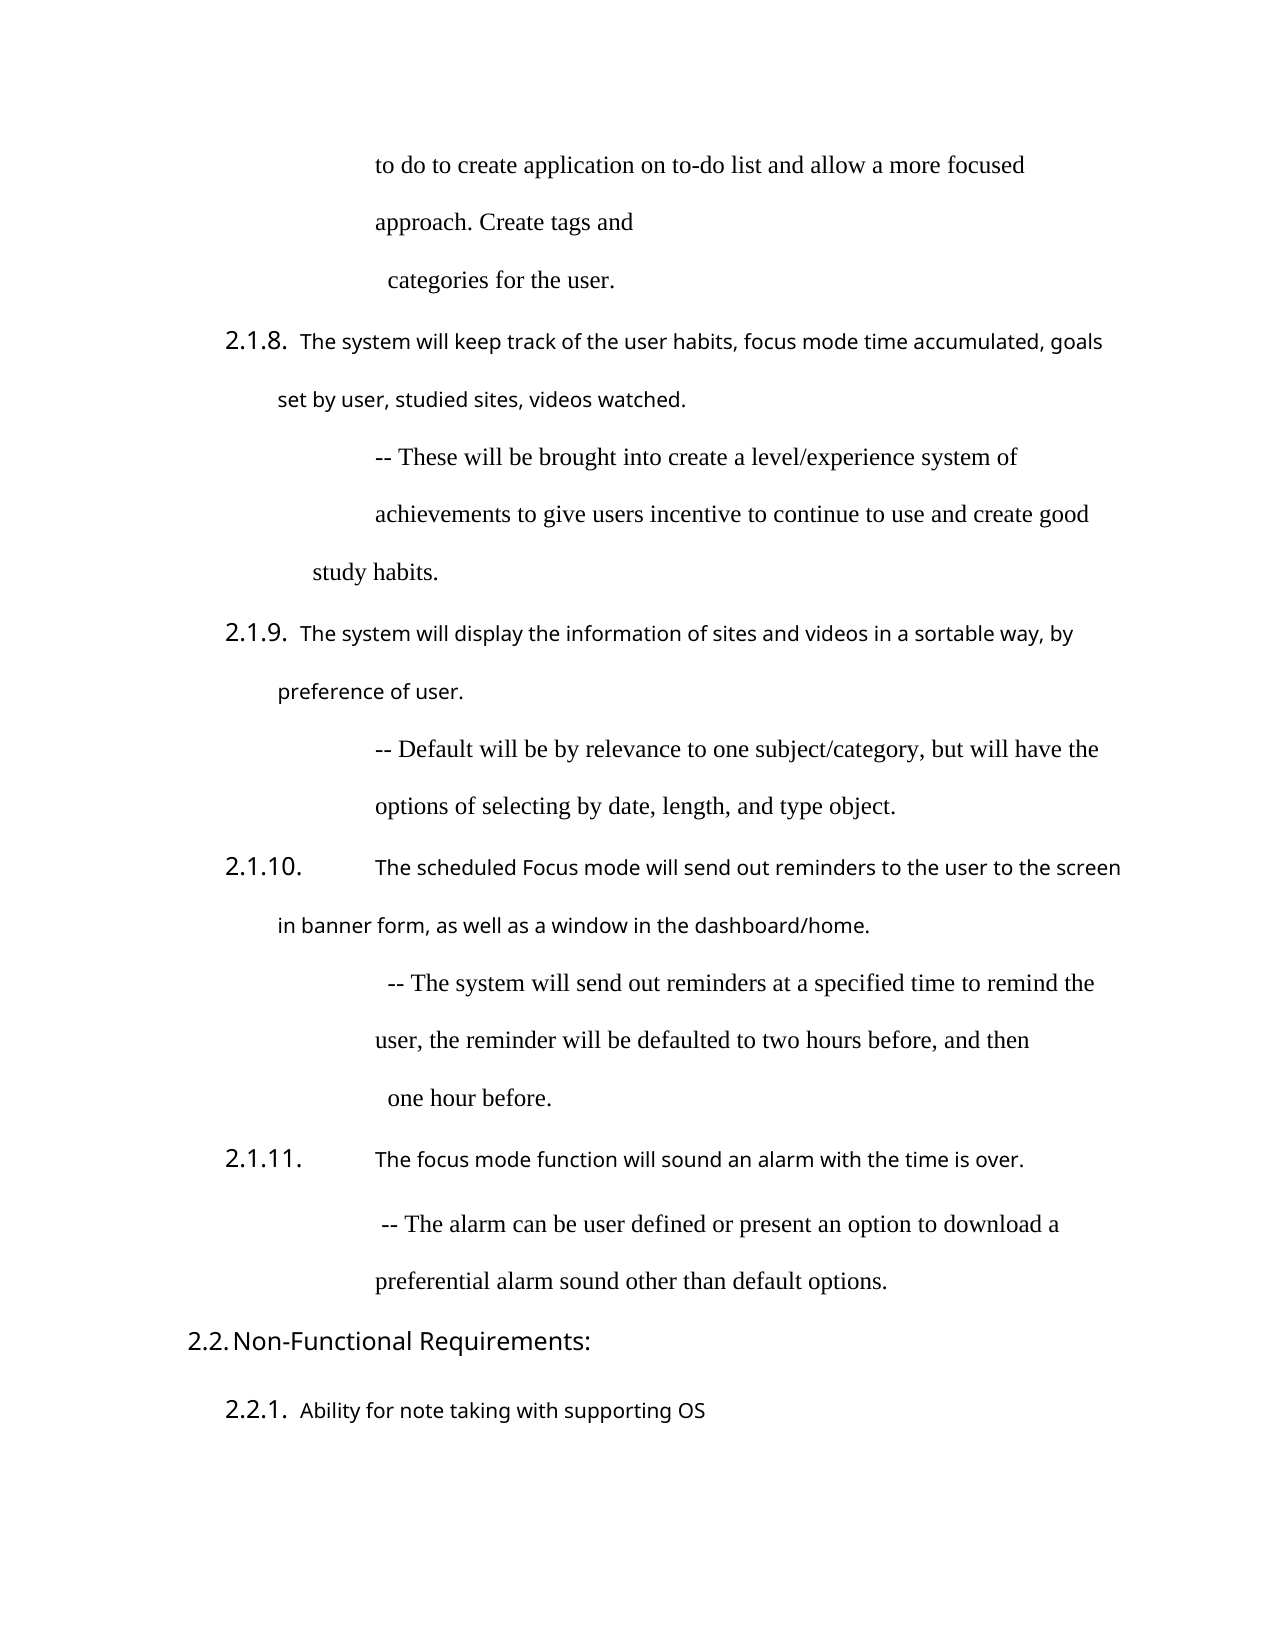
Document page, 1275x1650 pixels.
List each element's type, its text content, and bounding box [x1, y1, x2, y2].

list -- These will be brought into create a level/experience system of achievements to give users incentive to continue to use and create good [375, 442, 1125, 528]
list The focus mode function will sound an alarm with the time is over. [225, 1141, 1125, 1175]
list -- The alarm can be user defined or present an option to download a preferential alarm sound other than default options. [375, 1209, 1125, 1295]
list study habits. [300, 557, 1125, 586]
list The system will display the information of sites and videos in a sortable way, by preference of user. [225, 614, 1125, 705]
list categories for the user. [375, 265, 1125, 294]
list Non-Functional Requirements: [187, 1324, 1125, 1358]
list -- The system will send out reminders at a specified time to remind the user, the reminder will be defaulted to two hours before, and then [375, 968, 1125, 1054]
list -- Default will be by relevance to one subject/category, but will have the options of selecting by date, length, and type object. [375, 734, 1125, 820]
list The system will keep track of the user habits, focus mode time accumulated, goals set by user, studied sites, videos watched. [225, 322, 1125, 413]
list one hour before. [375, 1083, 1125, 1112]
list Ability for note taking with supporting OS [225, 1392, 1125, 1426]
list The scheduled Focus mode will send out reminders to the user to the screen in banner form, as well as a window in the dashboard/home. [225, 849, 1125, 940]
